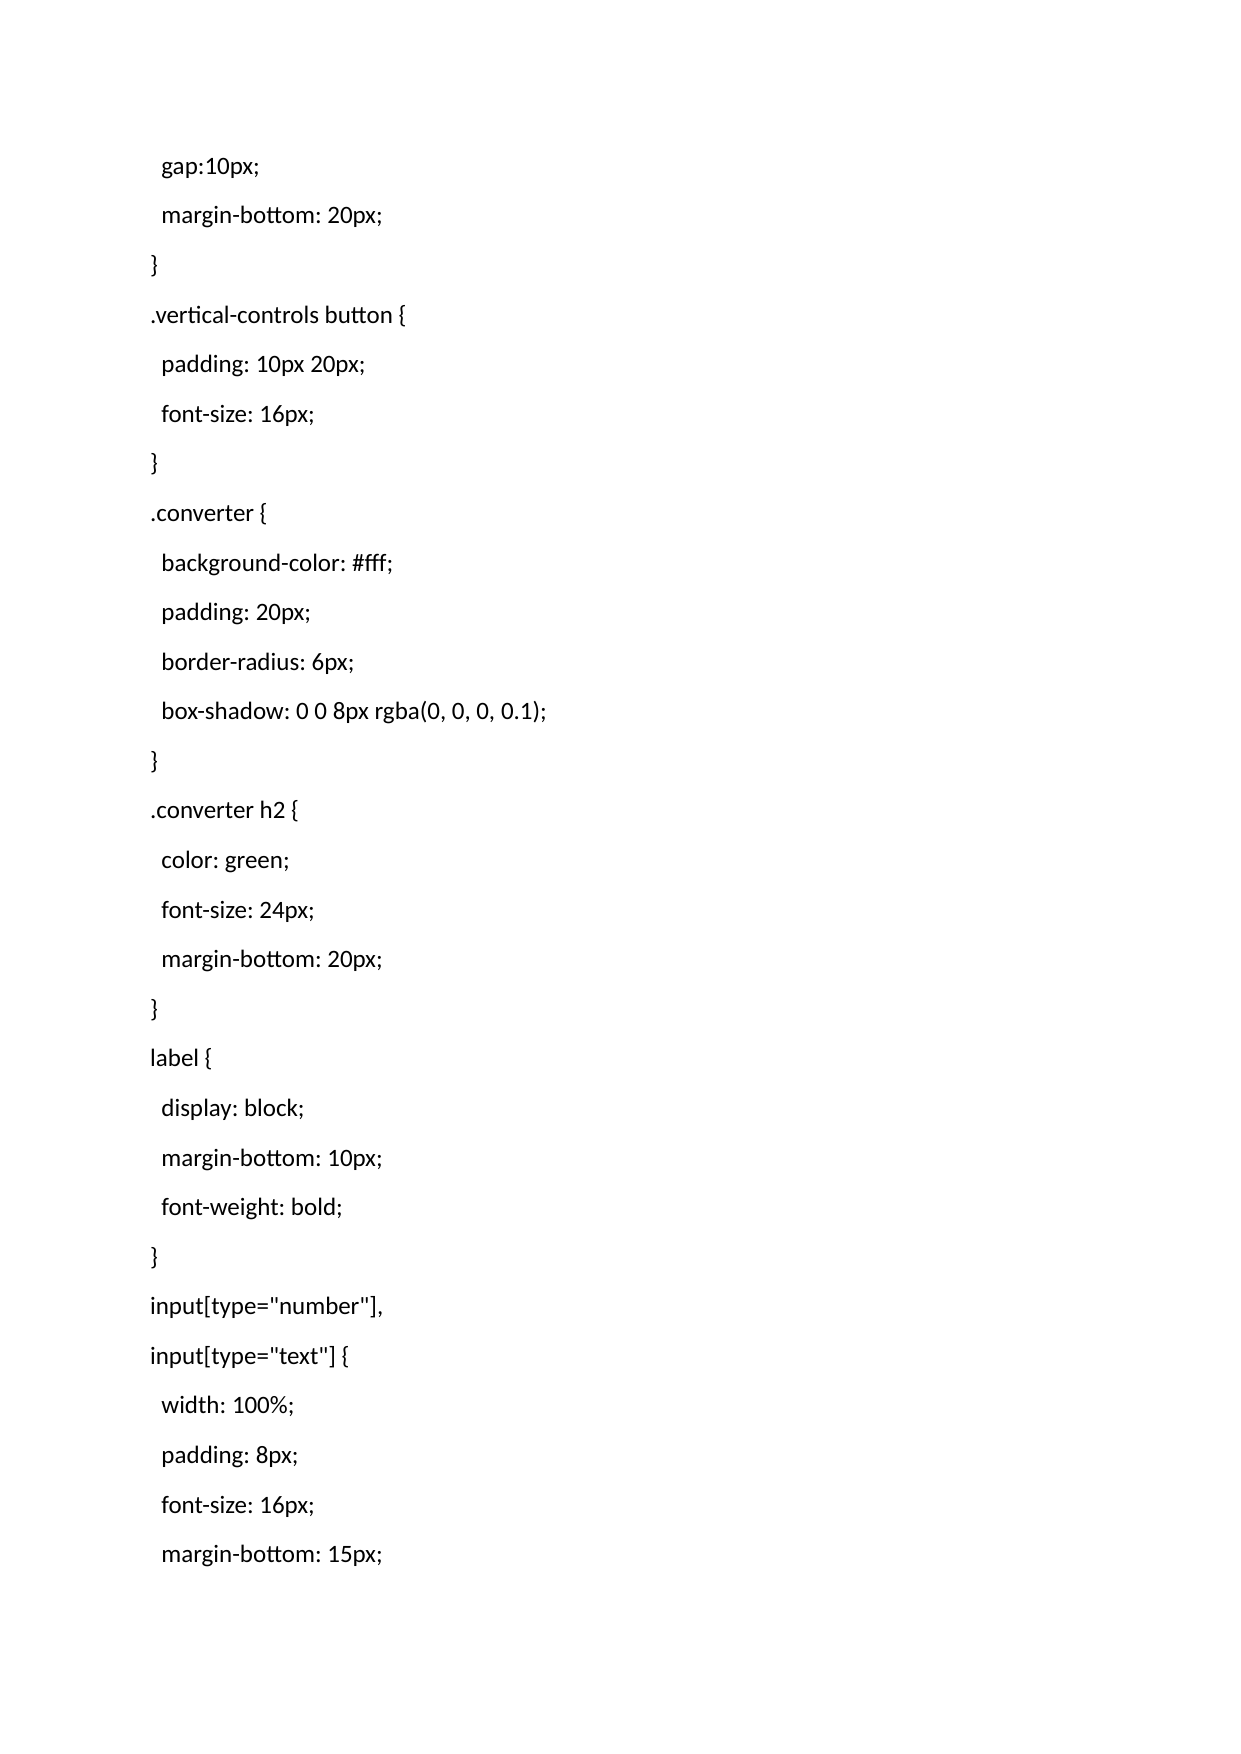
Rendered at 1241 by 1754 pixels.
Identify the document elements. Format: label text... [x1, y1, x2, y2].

text padding: 10px 20px; [150, 348, 1090, 379]
text font-weight: bold; [150, 1191, 1090, 1222]
text .vertical-controls button { [150, 299, 1090, 329]
text margin-bottom: 20px; [150, 943, 1090, 974]
text } [150, 993, 1090, 1023]
text margin-bottom: 20px; [150, 199, 1090, 230]
text width: 100%; [150, 1389, 1090, 1420]
text box-shadow: 0 0 8px rgba(0, 0, 0, 0.1); [150, 695, 1090, 726]
text .converter h2 { [150, 794, 1090, 825]
text input[type="number"], [150, 1290, 1090, 1321]
text border-radius: 6px; [150, 646, 1090, 676]
text } [150, 249, 1090, 280]
text label { [150, 1042, 1090, 1073]
text } [150, 447, 1090, 478]
text padding: 8px; [150, 1439, 1090, 1470]
text .converter { [150, 497, 1090, 528]
text font-size: 16px; [150, 1489, 1090, 1519]
text gap:10px; [150, 150, 1090, 181]
text color: green; [150, 844, 1090, 875]
text font-size: 16px; [150, 398, 1090, 428]
text margin-bottom: 10px; [150, 1142, 1090, 1172]
text display: block; [150, 1092, 1090, 1123]
text background-color: #fff; [150, 547, 1090, 577]
text margin-bottom: 15px; [150, 1538, 1090, 1569]
text font-size: 24px; [150, 894, 1090, 924]
text } [150, 745, 1090, 776]
text padding: 20px; [150, 596, 1090, 627]
text } [150, 1241, 1090, 1271]
text input[type="text"] { [150, 1340, 1090, 1371]
